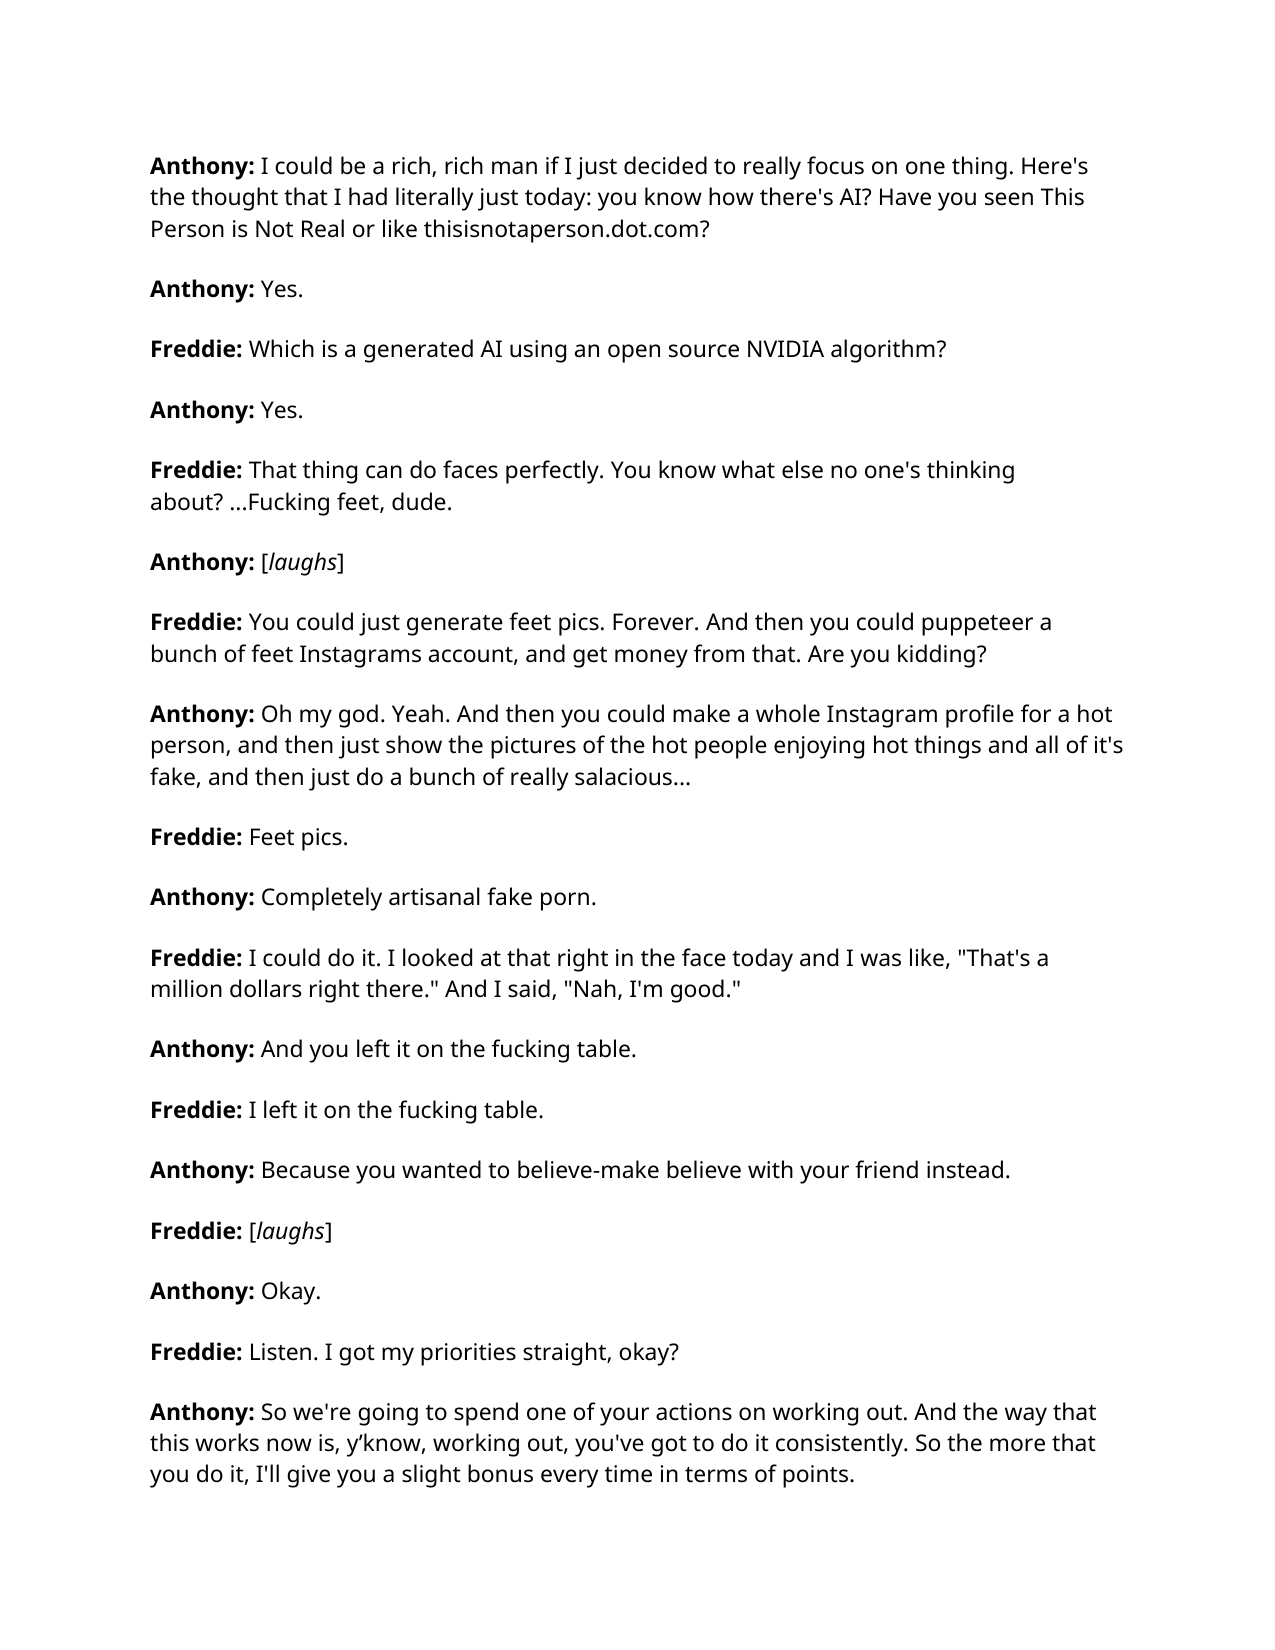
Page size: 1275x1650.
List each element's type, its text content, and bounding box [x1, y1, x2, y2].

text Freddie: You could just generate feet pics. Forever. And then you could puppeteer a bunch of feet Instagrams account, and get money from that. Are you kidding? [150, 606, 1125, 669]
text Freddie: Feet pics. [150, 821, 1125, 852]
text Anthony: Completely artisanal fake porn. [150, 881, 1125, 912]
text Anthony: Okay. [150, 1275, 1125, 1306]
text Freddie: Listen. I got my priorities straight, okay? [150, 1335, 1125, 1367]
text Anthony: Oh my god. Yeah. And then you could make a whole Instagram profile for a hot person, and then just show the pictures of the hot people enjoying hot things and all of it's fake, and then just do a bunch of really salacious... [150, 698, 1125, 792]
text Freddie: I could do it. I looked at that right in the face today and I was like, "That's a million dollars right there." And I said, "Nah, I'm good." [150, 942, 1125, 1004]
text Anthony: I could be a rich, rich man if I just decided to really focus on one thing. Here's the thought that I had literally just today: you know how there's AI? Have you seen This Person is Not Real or like thisisnotaperson.dot.com? [150, 150, 1125, 244]
text Freddie: Which is a generated AI using an open source NVIDIA algorithm? [150, 333, 1125, 364]
text Anthony: And you left it on the fucking table. [150, 1033, 1125, 1064]
text Freddie: I left it on the fucking table. [150, 1094, 1125, 1125]
text Anthony: Because you wanted to believe-make believe with your friend instead. [150, 1154, 1125, 1185]
text Anthony: [laughs] [150, 546, 1125, 577]
text Freddie: [laughs] [150, 1214, 1125, 1246]
text Anthony: Yes. [150, 273, 1125, 304]
text Anthony: Yes. [150, 394, 1125, 425]
text Freddie: That thing can do faces perfectly. You know what else no one's thinking about? ...Fucking feet, dude. [150, 454, 1125, 517]
text Anthony: So we're going to spend one of your actions on working out. And the way that this works now is, y’know, working out, you've got to do it consistently. So the more that you do it, I'll give you a slight bonus every time in terms of points. [150, 1396, 1125, 1489]
